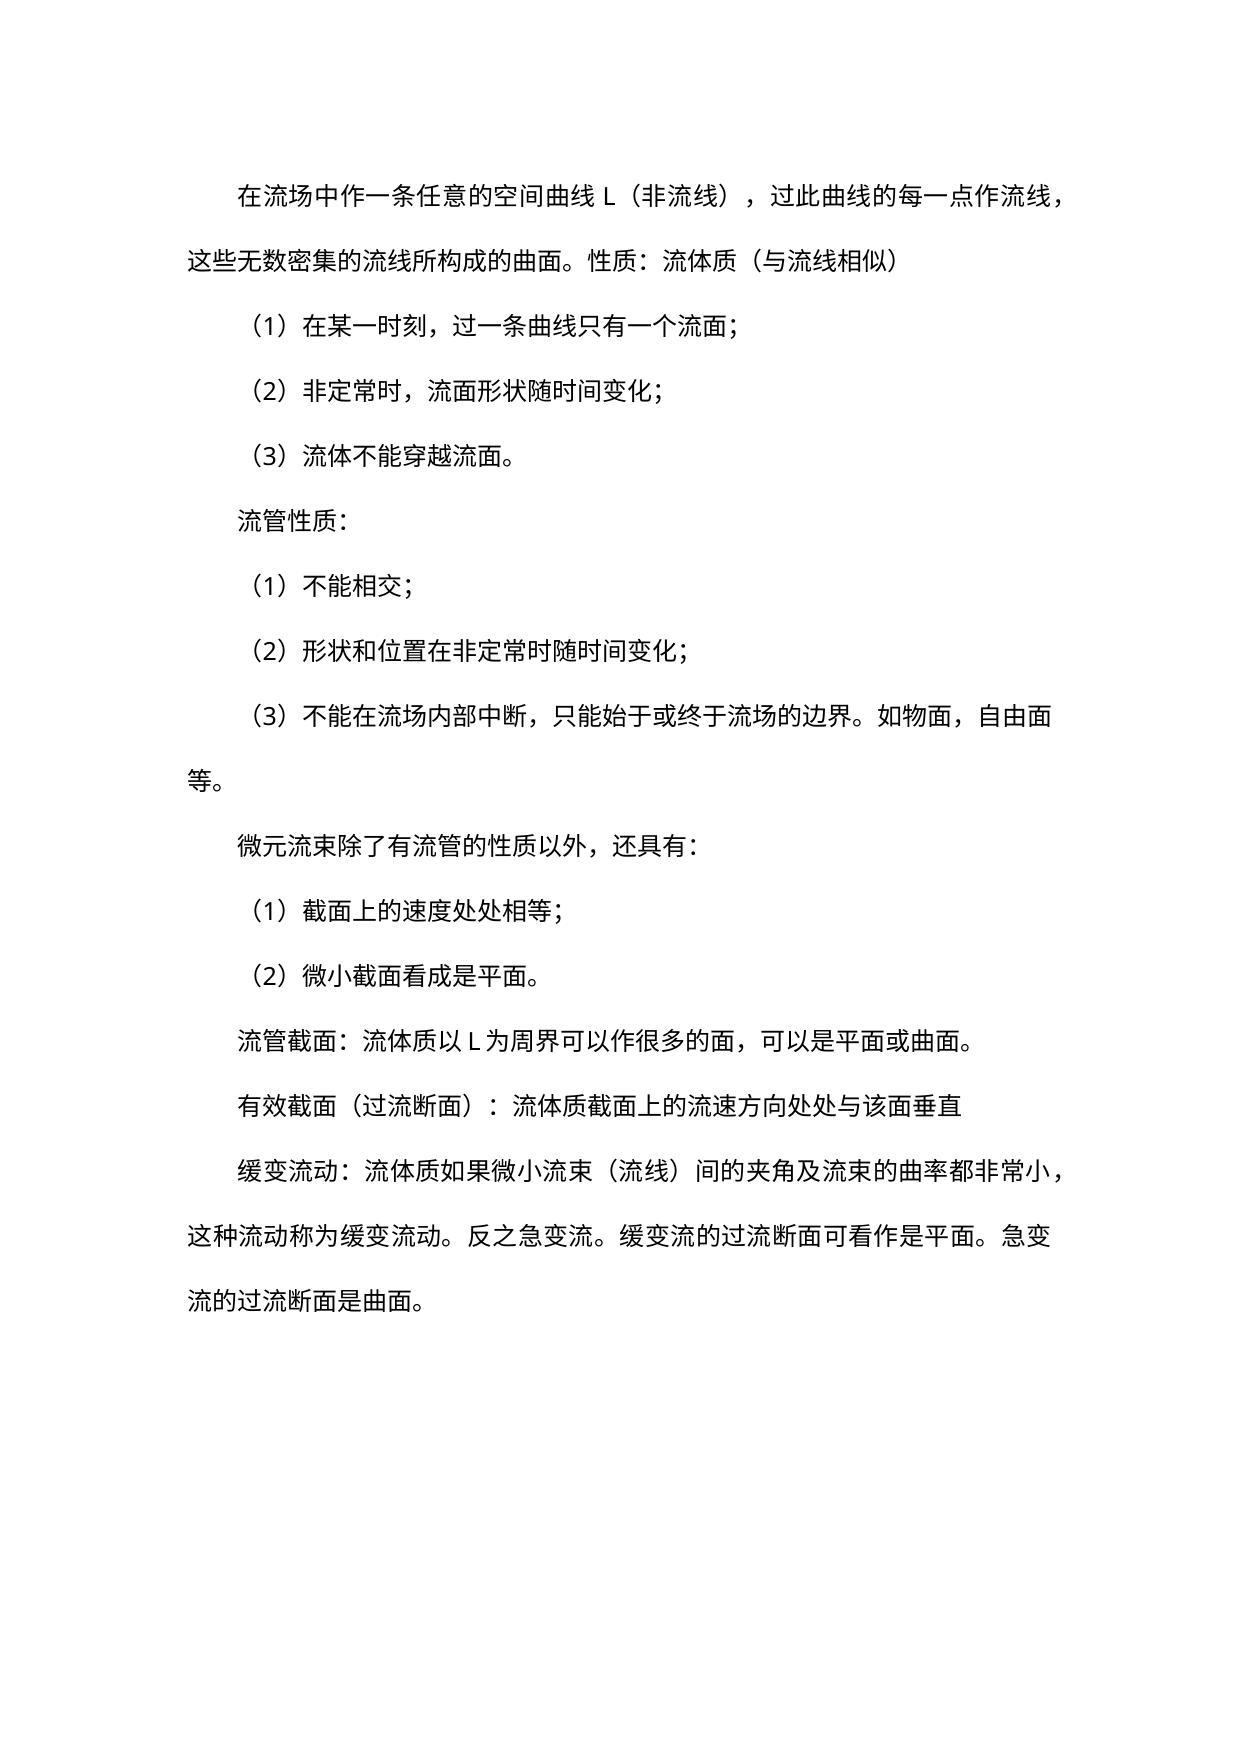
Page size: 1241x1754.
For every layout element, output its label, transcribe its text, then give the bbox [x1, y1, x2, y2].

text （2）非定常时，流面形状随时间变化； [187, 357, 1053, 422]
text （2）形状和位置在非定常时随时间变化； [187, 617, 1053, 682]
text 流管性质： [187, 487, 1053, 552]
text 缓变流动：流体质如果微小流束（流线）间的夹角及流束的曲率都非常小，这种流动称为缓变流动。反之急变流。缓变流的过流断面可看作是平面。急变流的过流断面是曲面。 [187, 1137, 1053, 1332]
text 流管截面：流体质以L为周界可以作很多的面，可以是平面或曲面。 [187, 1007, 1053, 1072]
text （3）不能在流场内部中断，只能始于或终于流场的边界。如物面，自由面等。 [187, 682, 1053, 812]
text （1）在某一时刻，过一条曲线只有一个流面； [187, 292, 1053, 357]
text 微元流束除了有流管的性质以外，还具有： [187, 812, 1053, 877]
text 在流场中作一条任意的空间曲线L（非流线），过此曲线的每一点作流线，这些无数密集的流线所构成的曲面。性质：流体质（与流线相似） [187, 162, 1053, 292]
text 有效截面（过流断面）：流体质截面上的流速方向处处与该面垂直 [187, 1072, 1053, 1137]
text （2）微小截面看成是平面。 [187, 942, 1053, 1007]
text （1）截面上的速度处处相等； [187, 877, 1053, 942]
text （1）不能相交； [187, 552, 1053, 617]
text （3）流体不能穿越流面。 [187, 422, 1053, 487]
